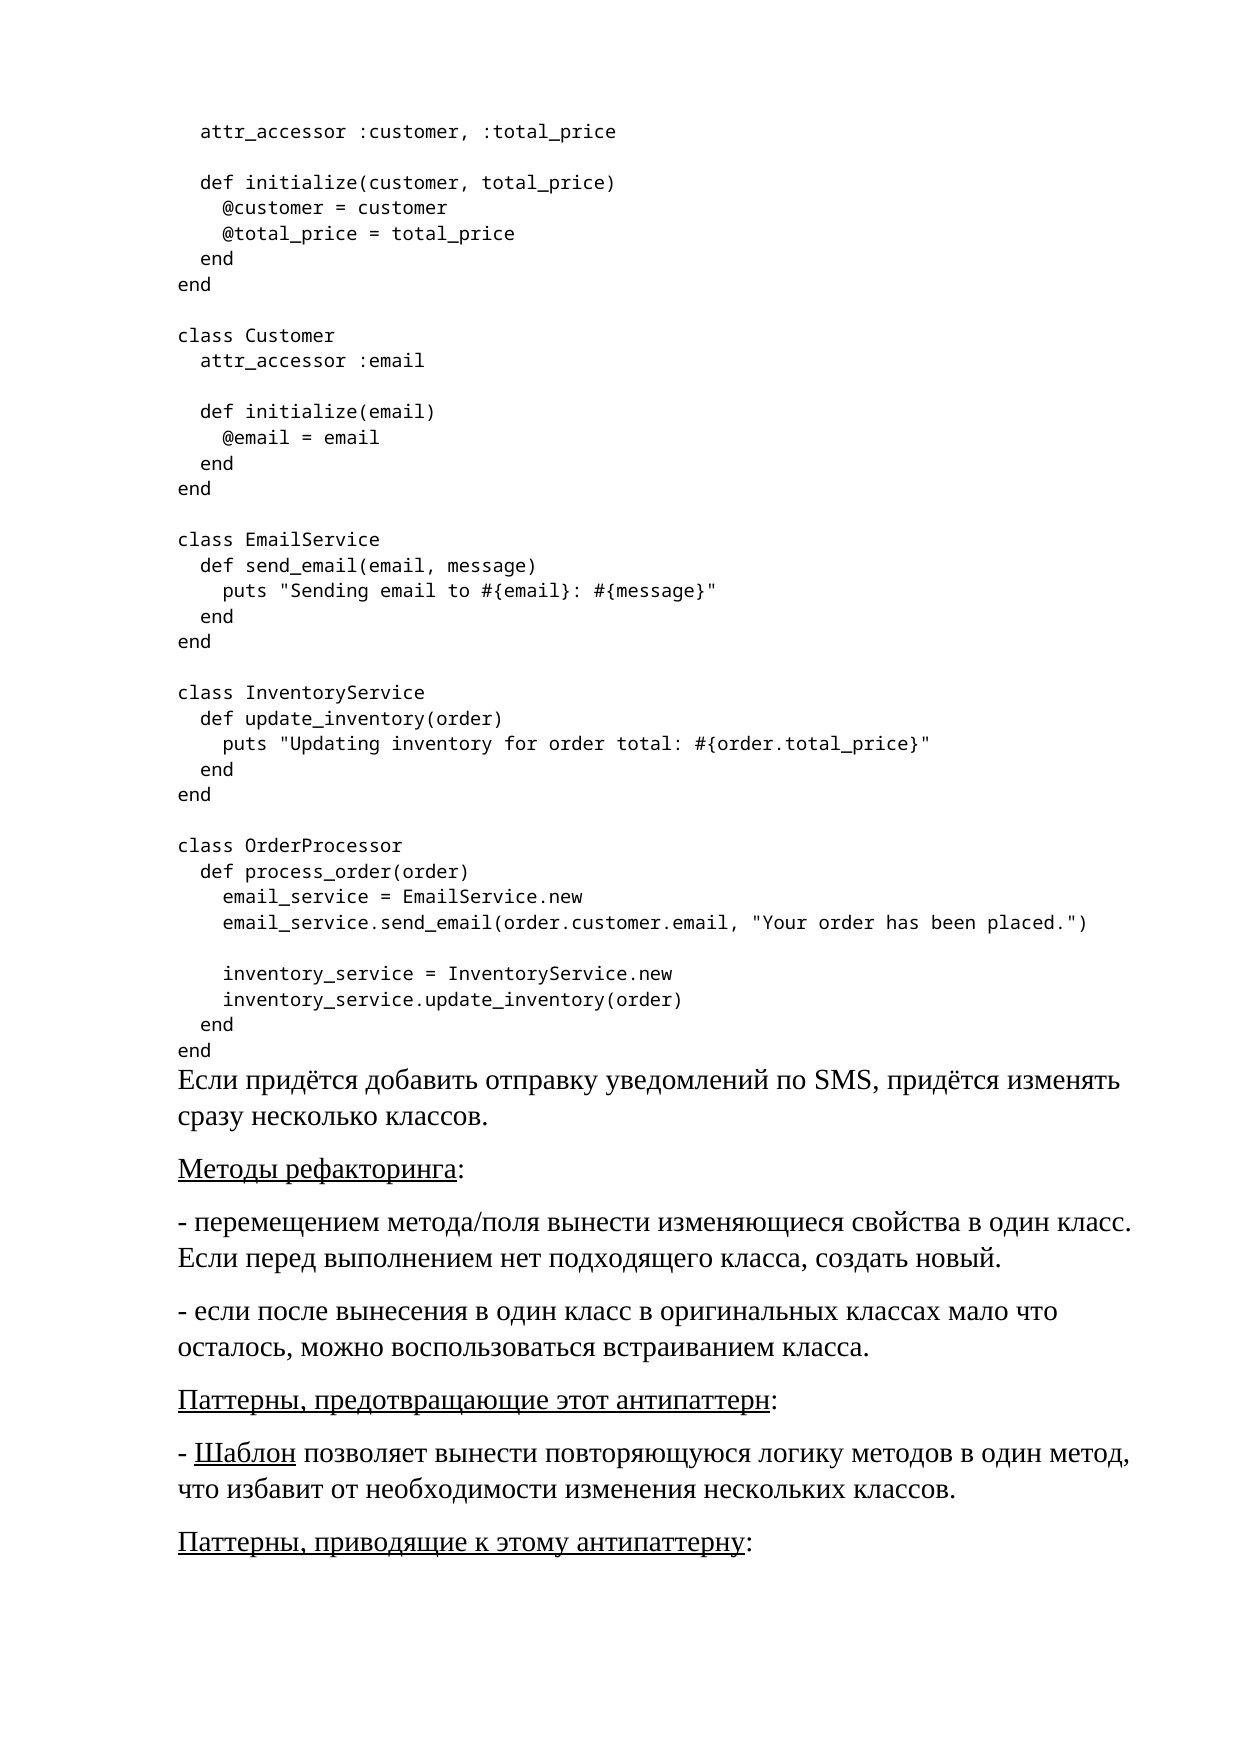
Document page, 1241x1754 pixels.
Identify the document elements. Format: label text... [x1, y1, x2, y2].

text end [177, 782, 1152, 807]
text def send_email(email, message) [177, 552, 1152, 577]
text class Customer [177, 322, 1152, 348]
text inventory_service.update_inventory(order) [177, 986, 1152, 1011]
text @total_price = total_price [177, 220, 1152, 246]
text @email = email [177, 424, 1152, 450]
text def process_order(order) [177, 858, 1152, 884]
text end [177, 628, 1152, 654]
text end [177, 475, 1152, 501]
text def update_inventory(order) [177, 705, 1152, 731]
text class InventoryService [177, 679, 1152, 705]
text attr_accessor :customer, :total_price [177, 118, 1152, 144]
text attr_accessor :email [177, 348, 1152, 373]
text Если придётся добавить отправку уведомлений по SMS, придётся изменять сразу несколько классов. [177, 1062, 1152, 1132]
text - перемещением метода/поля вынести изменяющиеся свойства в один класс. Если перед выполнением нет подходящего класса, создать новый. [177, 1204, 1152, 1274]
text - Шаблон позволяет вынести повторяющуюся логику методов в один метод, что избавит от необходимости изменения нескольких классов. [177, 1435, 1152, 1504]
text end [177, 1011, 1152, 1037]
text puts "Sending email to #{email}: #{message}" [177, 577, 1152, 603]
text Паттерны, предотвращающие этот антипаттерн: [177, 1382, 1152, 1416]
text class EmailService [177, 526, 1152, 552]
text end [177, 756, 1152, 782]
text email_service = EmailService.new [177, 884, 1152, 909]
text inventory_service = InventoryService.new [177, 960, 1152, 986]
text def initialize(customer, total_price) [177, 169, 1152, 195]
text def initialize(email) [177, 399, 1152, 424]
text @customer = customer [177, 195, 1152, 220]
text end [177, 603, 1152, 628]
text end [177, 246, 1152, 271]
text email_service.send_email(order.customer.email, "Your order has been placed.") [177, 909, 1152, 935]
text - если после вынесения в один класс в оригинальных классах мало что осталось, можно воспользоваться встраиванием класса. [177, 1293, 1152, 1363]
text puts "Updating inventory for order total: #{order.total_price}" [177, 731, 1152, 756]
text Методы рефакторинга: [177, 1151, 1152, 1185]
text class OrderProcessor [177, 833, 1152, 858]
text end [177, 271, 1152, 297]
text end [177, 450, 1152, 475]
text Паттерны, приводящие к этому антипаттерну: [177, 1524, 1152, 1557]
text end [177, 1037, 1152, 1062]
